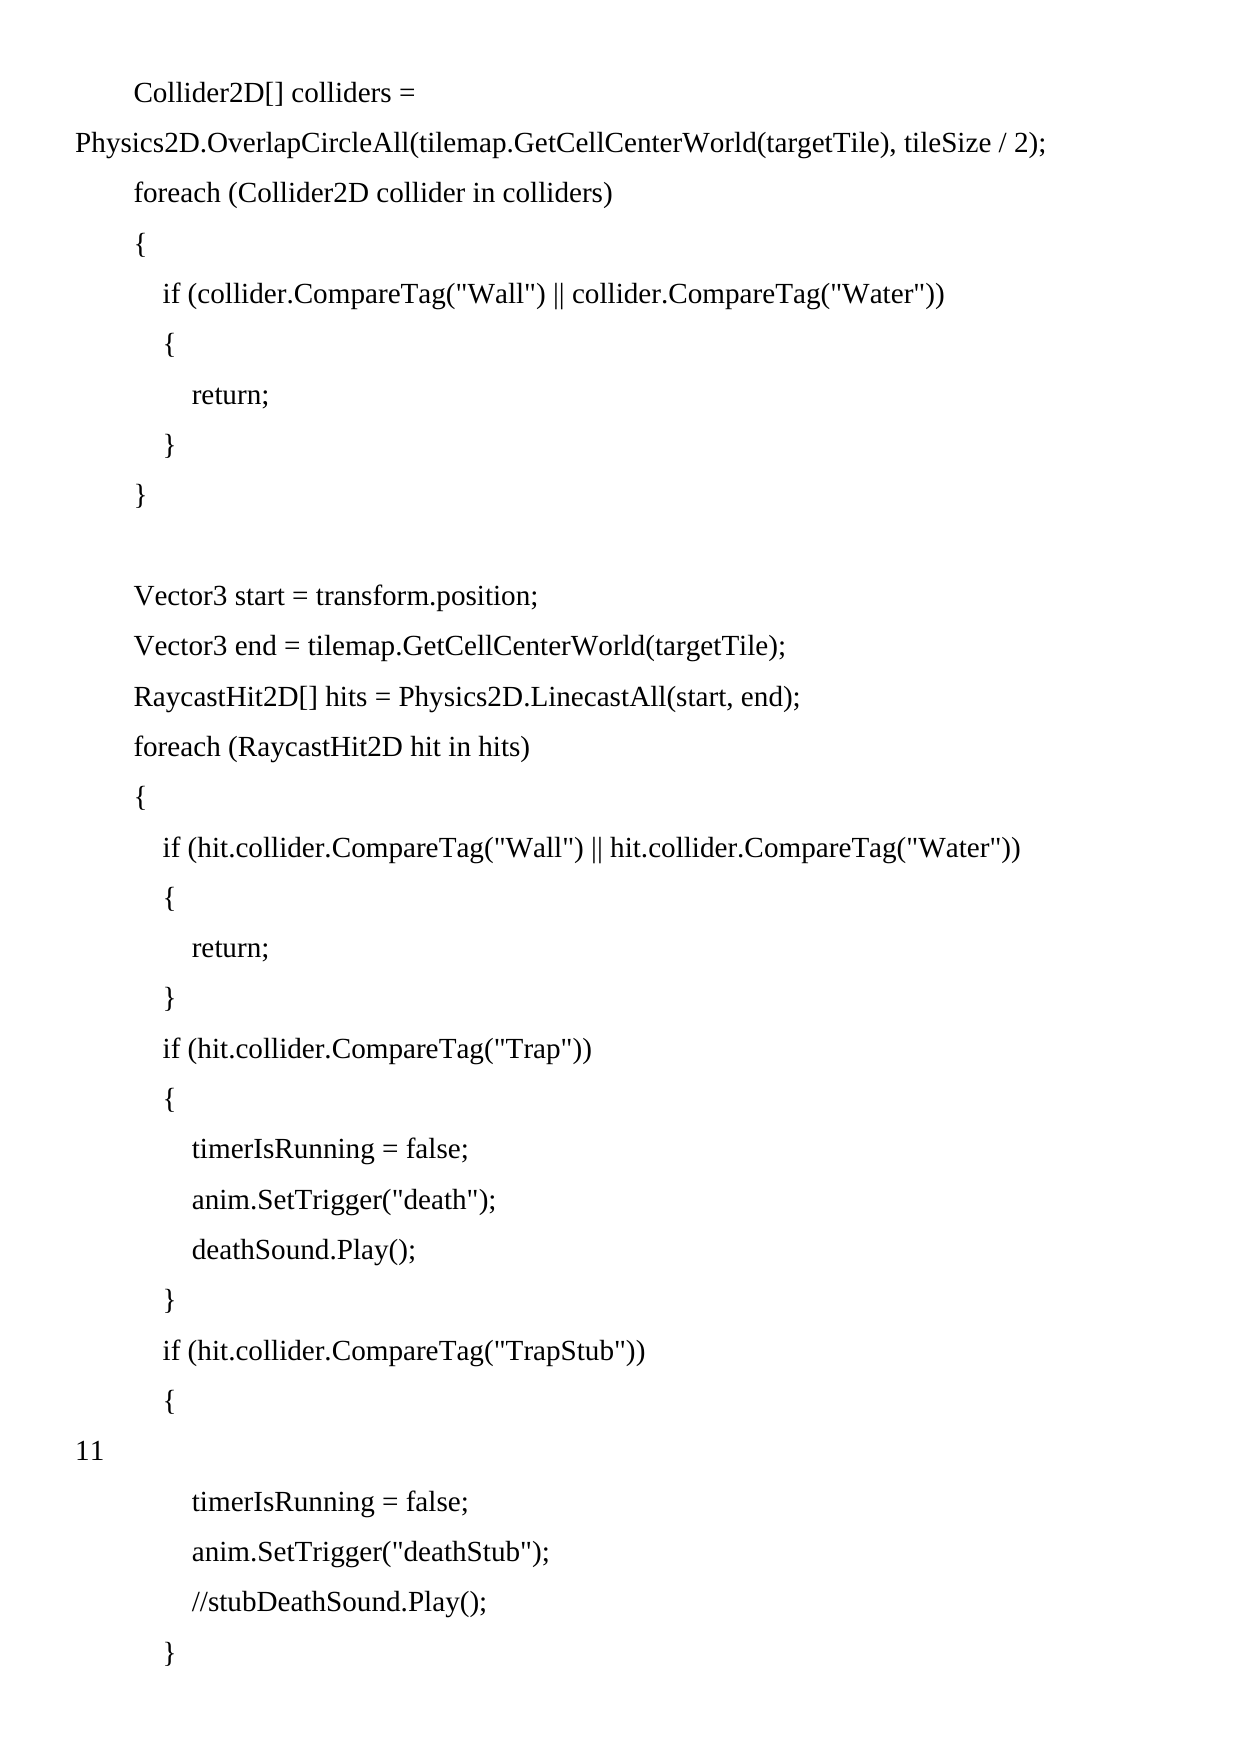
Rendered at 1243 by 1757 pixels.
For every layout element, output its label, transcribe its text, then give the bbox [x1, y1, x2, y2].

text //stubDeathSound.Play(); [75, 1584, 1168, 1618]
text } [75, 981, 1168, 1014]
text } [75, 477, 1168, 511]
text { [75, 327, 1168, 360]
text if (collider.CompareTag("Wall") || collider.CompareTag("Water")) [75, 276, 1168, 310]
text } [75, 1282, 1168, 1316]
text return; [75, 377, 1168, 410]
text { [75, 1081, 1168, 1115]
text if (hit.collider.CompareTag("TrapStub")) [75, 1333, 1168, 1366]
text RaycastHit2D[] hits = Physics2D.LinecastAll(start, end); [75, 679, 1168, 712]
text foreach (Collider2D collider in colliders) [75, 176, 1168, 209]
text if (hit.collider.CompareTag("Trap")) [75, 1031, 1168, 1064]
text { [75, 779, 1168, 813]
text deathSound.Play(); [75, 1232, 1168, 1266]
text Vector3 start = transform.position; [75, 578, 1168, 612]
text } [75, 427, 1168, 461]
text if (hit.collider.CompareTag("Wall") || hit.collider.CompareTag("Water")) [75, 830, 1168, 863]
text anim.SetTrigger("deathStub"); [75, 1534, 1168, 1568]
text { 11 [75, 1383, 1168, 1467]
text return; [75, 930, 1168, 964]
text timerIsRunning = false; [75, 1132, 1168, 1165]
text Collider2D[] colliders = Physics2D.OverlapCircleAll(tilemap.GetCellCenterWorld(targetTile), tileSize / 2); [75, 75, 1168, 159]
text Vector3 end = tilemap.GetCellCenterWorld(targetTile); [75, 628, 1168, 662]
text { [75, 226, 1168, 259]
text anim.SetTrigger("death"); [75, 1182, 1168, 1215]
text foreach (RaycastHit2D hit in hits) [75, 729, 1168, 763]
text { [75, 880, 1168, 913]
text timerIsRunning = false; [75, 1484, 1168, 1517]
text } [75, 1635, 1168, 1668]
